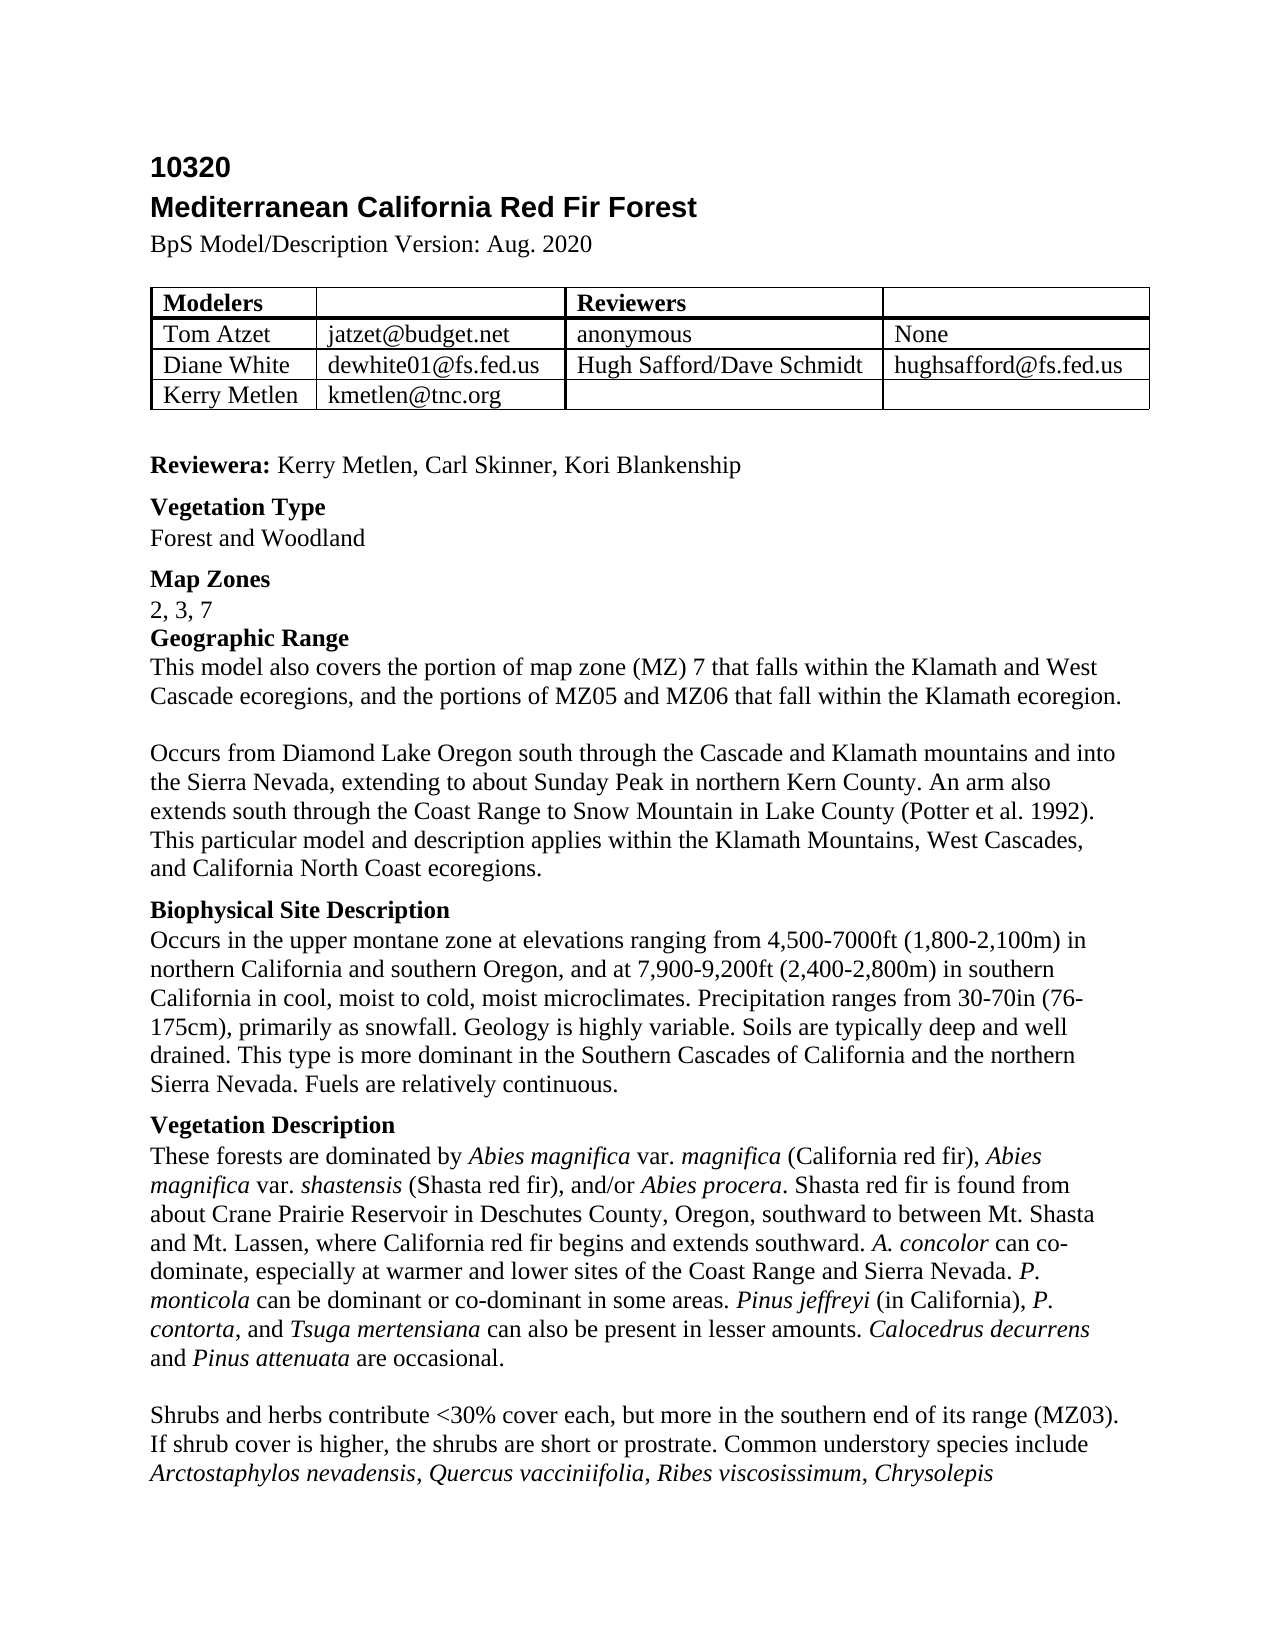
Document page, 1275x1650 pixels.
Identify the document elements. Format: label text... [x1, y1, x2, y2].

table_cell dewhite01@fs.fed.us [317, 350, 564, 378]
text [150, 1400, 1125, 1486]
text Biophysical Site Description [150, 895, 1125, 923]
table_cell Kerry Metlen [153, 380, 316, 409]
text BpS Model/Description Version: Aug. 2020 [150, 229, 1125, 258]
table_cell [884, 380, 1149, 409]
text Map Zones [150, 564, 1125, 593]
text Vegetation Type [150, 492, 1125, 521]
title Mediterranean California Red Fir Forest [150, 190, 1125, 223]
table_cell None [884, 320, 1149, 348]
table_cell [567, 380, 882, 409]
table_cell jatzet@budget.net [317, 320, 564, 348]
text 2, 3, 7 [150, 595, 1125, 623]
text These forests are dominated by Abies magnifica var. magnifica (California red fir), Abies magnifica var. shastensis (Shasta red fir), and/or Abies procera. Shasta red fir is found from about Crane Prairie Reservoir in Deschutes County, Oregon, southward to between Mt. Shasta and Mt. Lassen, where California red fir begins and extends southward. A. concolor can co-dominate, especially at warmer and lower sites of the Coast Range and Sierra Nevada. P. monticola can be dominant or co-dominant in some areas. Pinus jeffreyi (in California), P. contorta, and Tsuga mertensiana can also be present in lesser amounts. Calocedrus decurrens and Pinus attenuata are occasional. [150, 1141, 1125, 1371]
table_cell Tom Atzet [153, 320, 316, 348]
text This model also covers the portion of map zone (MZ) 7 that falls within the Klamath and West Cascade ecoregions, and the portions of MZ05 and MZ06 that fall within the Klamath ecoregion. [150, 652, 1125, 710]
table_header [317, 288, 564, 316]
table_cell Hugh Safford/Dave Schmidt [567, 350, 882, 378]
title 10320 [150, 150, 1125, 183]
table_cell hughsafford@fs.fed.us [884, 350, 1149, 378]
text Geographic Range [150, 623, 1125, 652]
text Occurs in the upper montane zone at elevations ranging from 4,500-7000ft (1,800-2,100m) in northern California and southern Oregon, and at 7,900-9,200ft (2,400-2,800m) in southern California in cool, moist to cold, moist microclimates. Precipitation ranges from 30-70in (76-175cm), primarily as snowfall. Geology is highly variable. Soils are typically deep and well drained. This type is more dominant in the Southern Cascades of California and the northern Sierra Nevada. Fuels are relatively continuous. [150, 926, 1125, 1098]
table_header Reviewers [567, 288, 882, 316]
table_header [884, 288, 1149, 316]
text Occurs from Diamond Lake Oregon south through the Cascade and Klamath mountains and into the Sierra Nevada, extending to about Sunday Peak in northern Kern County. An arm also extends south through the Coast Range to Snow Mountain in Lake County (Potter et al. 1992). This particular model and description applies within the Klamath Mountains, West Cascades, and California North Coast ecoregions. [150, 738, 1125, 882]
text Vegetation Description [150, 1111, 1125, 1139]
text Reviewera: Kerry Metlen, Carl Skinner, Kori Blankenship [150, 451, 1125, 479]
table_cell kmetlen@tnc.org [317, 380, 564, 409]
table_cell anonymous [567, 320, 882, 348]
text Forest and Woodland [150, 523, 1125, 551]
table_header Modelers [153, 288, 316, 316]
table_cell Diane White [153, 350, 316, 378]
